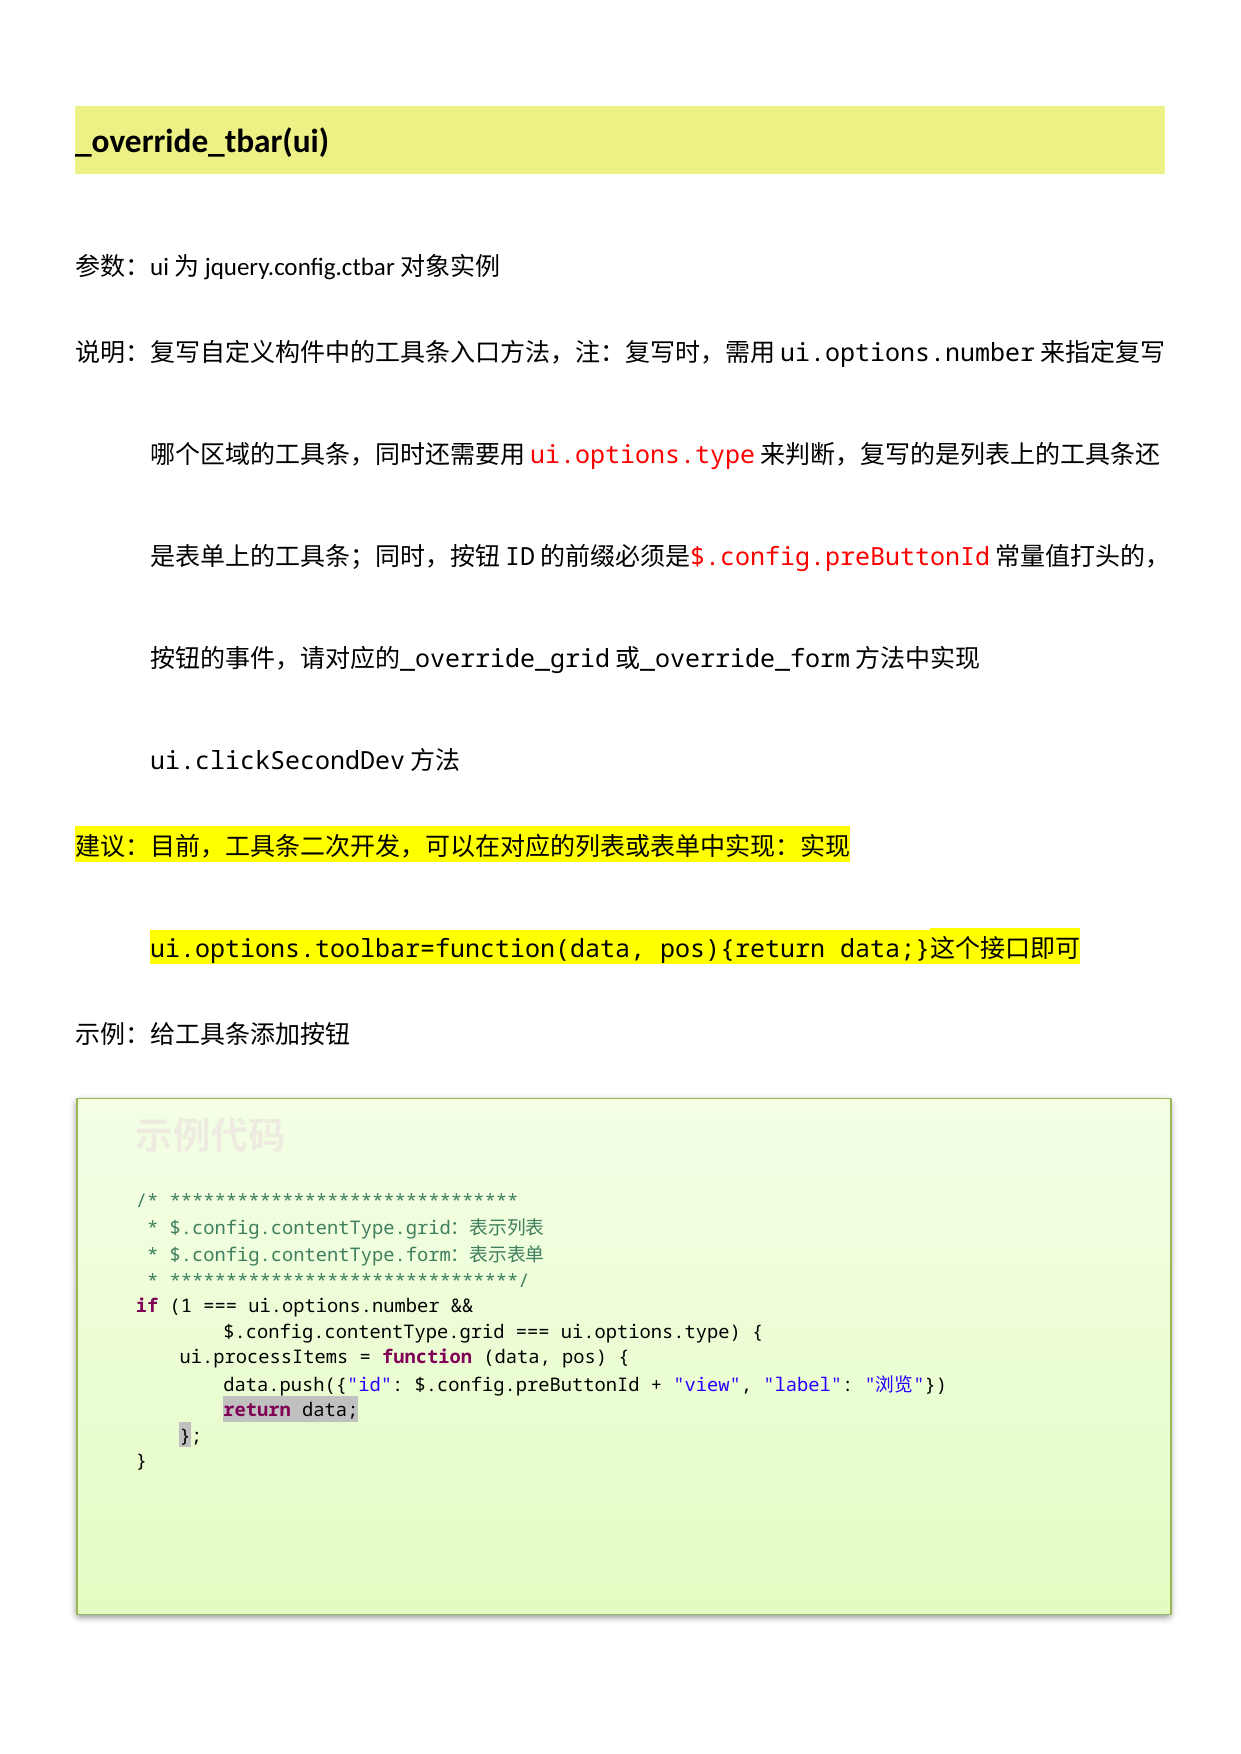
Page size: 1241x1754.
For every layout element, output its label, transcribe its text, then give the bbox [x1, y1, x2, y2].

text 建议：目前，工具条二次开发，可以在对应的列表或表单中实现：实现ui.options.toolbar=function(data, pos){return data;}这个接口即可 [75, 810, 1165, 980]
text 参数：ui 为jquery.config.ctbar 对象实例 [75, 231, 1165, 299]
text 示例：给工具条添加按钮 [75, 998, 1165, 1066]
subtitle _override_tbar(ui) [75, 106, 1165, 174]
text 说明：复写自定义构件中的工具条入口方法，注：复写时，需用ui.options.number来指定复写哪个区域的工具条，同时还需要用ui.options.type来判断，复写的是列表上的工具条还是表单上的工具条；同时，按钮ID的前缀必须是$.config.preButtonId常量值打头的，按钮的事件，请对应的_override_grid或_override_form方法中实现ui.clickSecondDev方法 [75, 317, 1165, 792]
